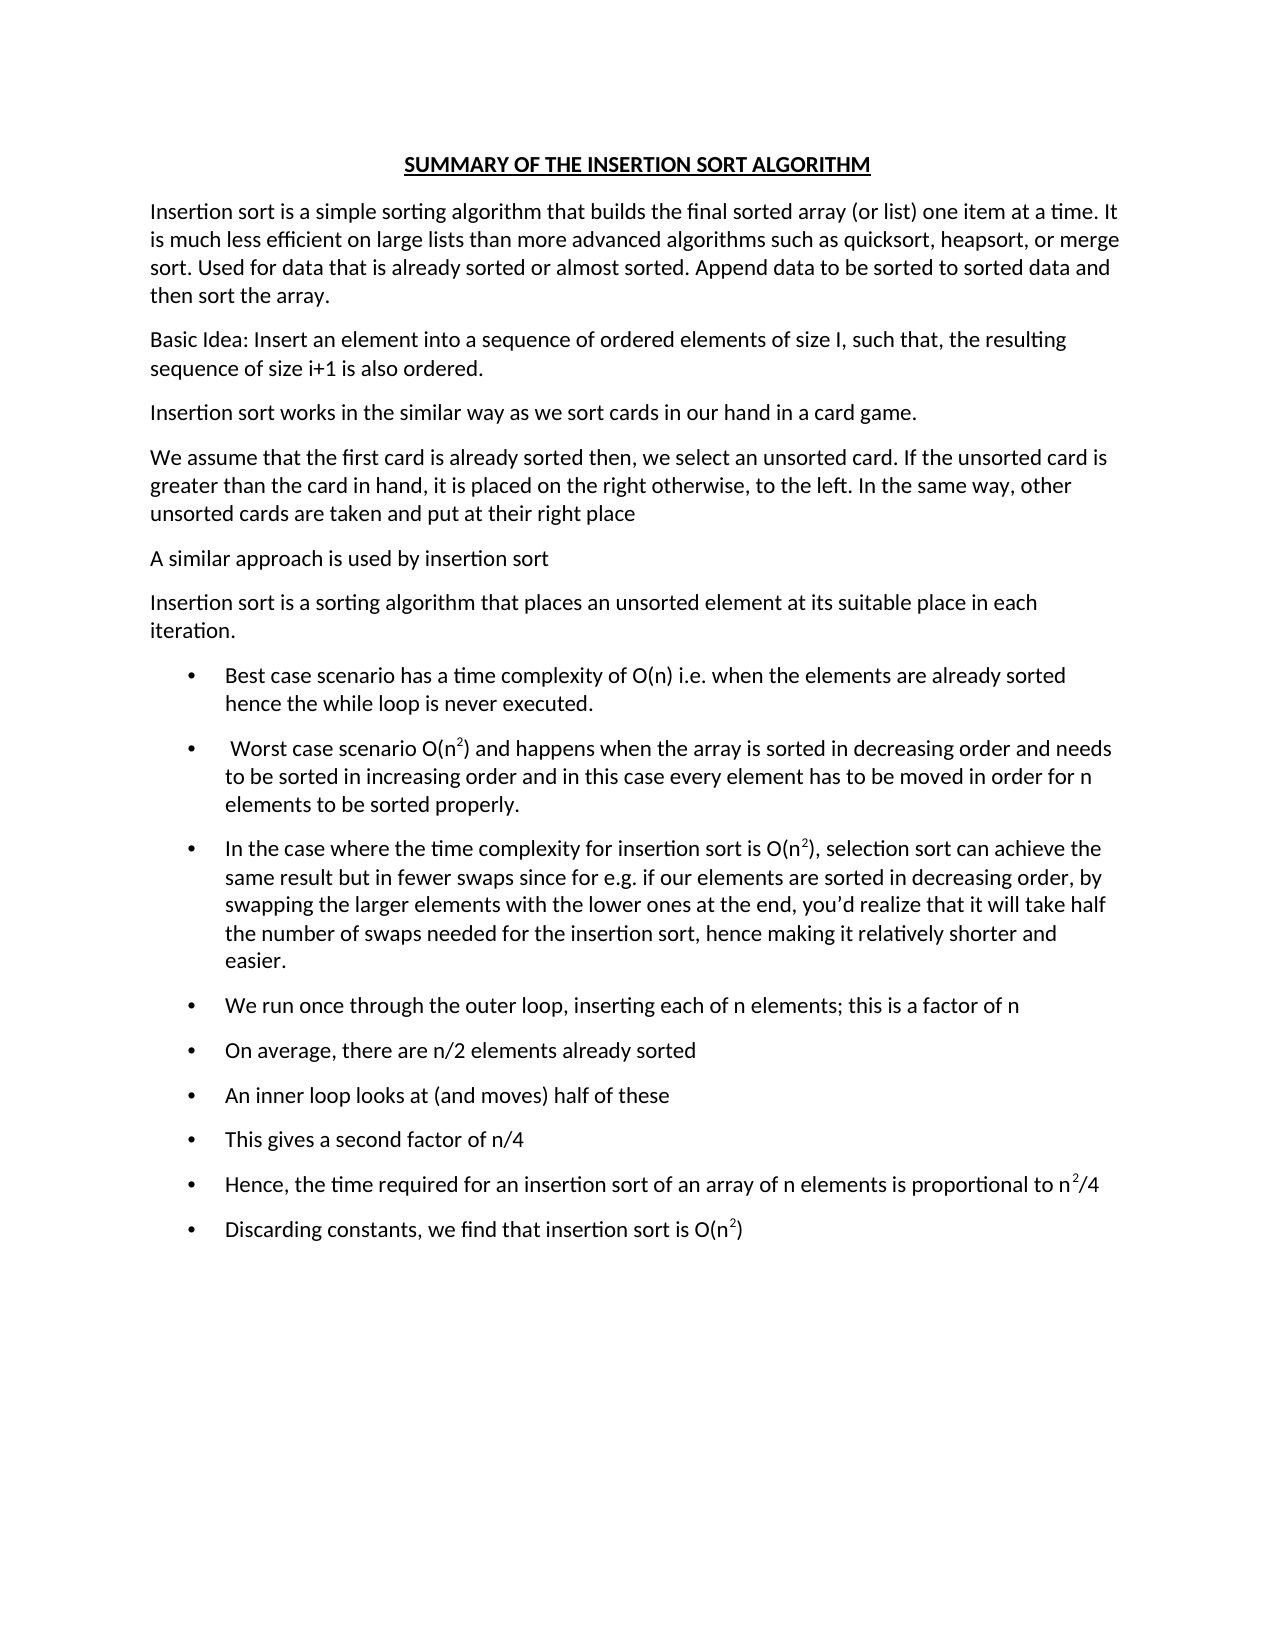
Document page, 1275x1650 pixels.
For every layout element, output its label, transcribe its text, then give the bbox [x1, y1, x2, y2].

list In the case where the time complexity for insertion sort is O(n2), selection sort can achieve the same result but in fewer swaps since for e.g. if our elements are sorted in decreasing order, by swapping the larger elements with the lower ones at the end, you’d realize that it will take half the number of swaps needed for the insertion sort, hence making it relatively shorter and easier. [187, 834, 1125, 975]
list Best case scenario has a time complexity of O(n) i.e. when the elements are already sorted hence the while loop is never executed. [187, 661, 1125, 717]
text Insertion sort is a simple sorting algorithm that builds the final sorted array (or list) one item at a time. It is much less efficient on large lists than more advanced algorithms such as quicksort, heapsort, or merge sort. Used for data that is already sorted or almost sorted. Append data to be sorted to sorted data and then sort the array. [150, 197, 1125, 309]
text Insertion sort works in the similar way as we sort cards in our hand in a card game. [150, 398, 1125, 426]
list An inner loop looks at (and moves) half of these [187, 1081, 1125, 1109]
text Basic Idea: Insert an element into a sequence of ordered elements of size I, such that, the resulting sequence of size i+1 is also ordered. [150, 326, 1125, 382]
text Insertion sort is a sorting algorithm that places an unsorted element at its suitable place in each iteration. [150, 588, 1125, 644]
list Hence, the time required for an insertion sort of an array of n elements is proportional to n2/4 [187, 1170, 1125, 1198]
list Discarding constants, we find that insertion sort is O(n2) [187, 1215, 1125, 1243]
list We run once through the outer loop, inserting each of n elements; this is a factor of n [187, 991, 1125, 1019]
list Worst case scenario O(n2) and happens when the array is sorted in decreasing order and needs to be sorted in increasing order and in this case every element has to be moved in order for n elements to be sorted properly. [187, 734, 1125, 818]
list This gives a second factor of n/4 [187, 1125, 1125, 1153]
text SUMMARY OF THE INSERTION SORT ALGORITHM [150, 150, 1125, 178]
list On average, there are n/2 elements already sorted [187, 1036, 1125, 1064]
text A similar approach is used by insertion sort [150, 544, 1125, 572]
text We assume that the first card is already sorted then, we select an unsorted card. If the unsorted card is greater than the card in hand, it is placed on the right otherwise, to the left. In the same way, other unsorted cards are taken and put at their right place [150, 443, 1125, 527]
